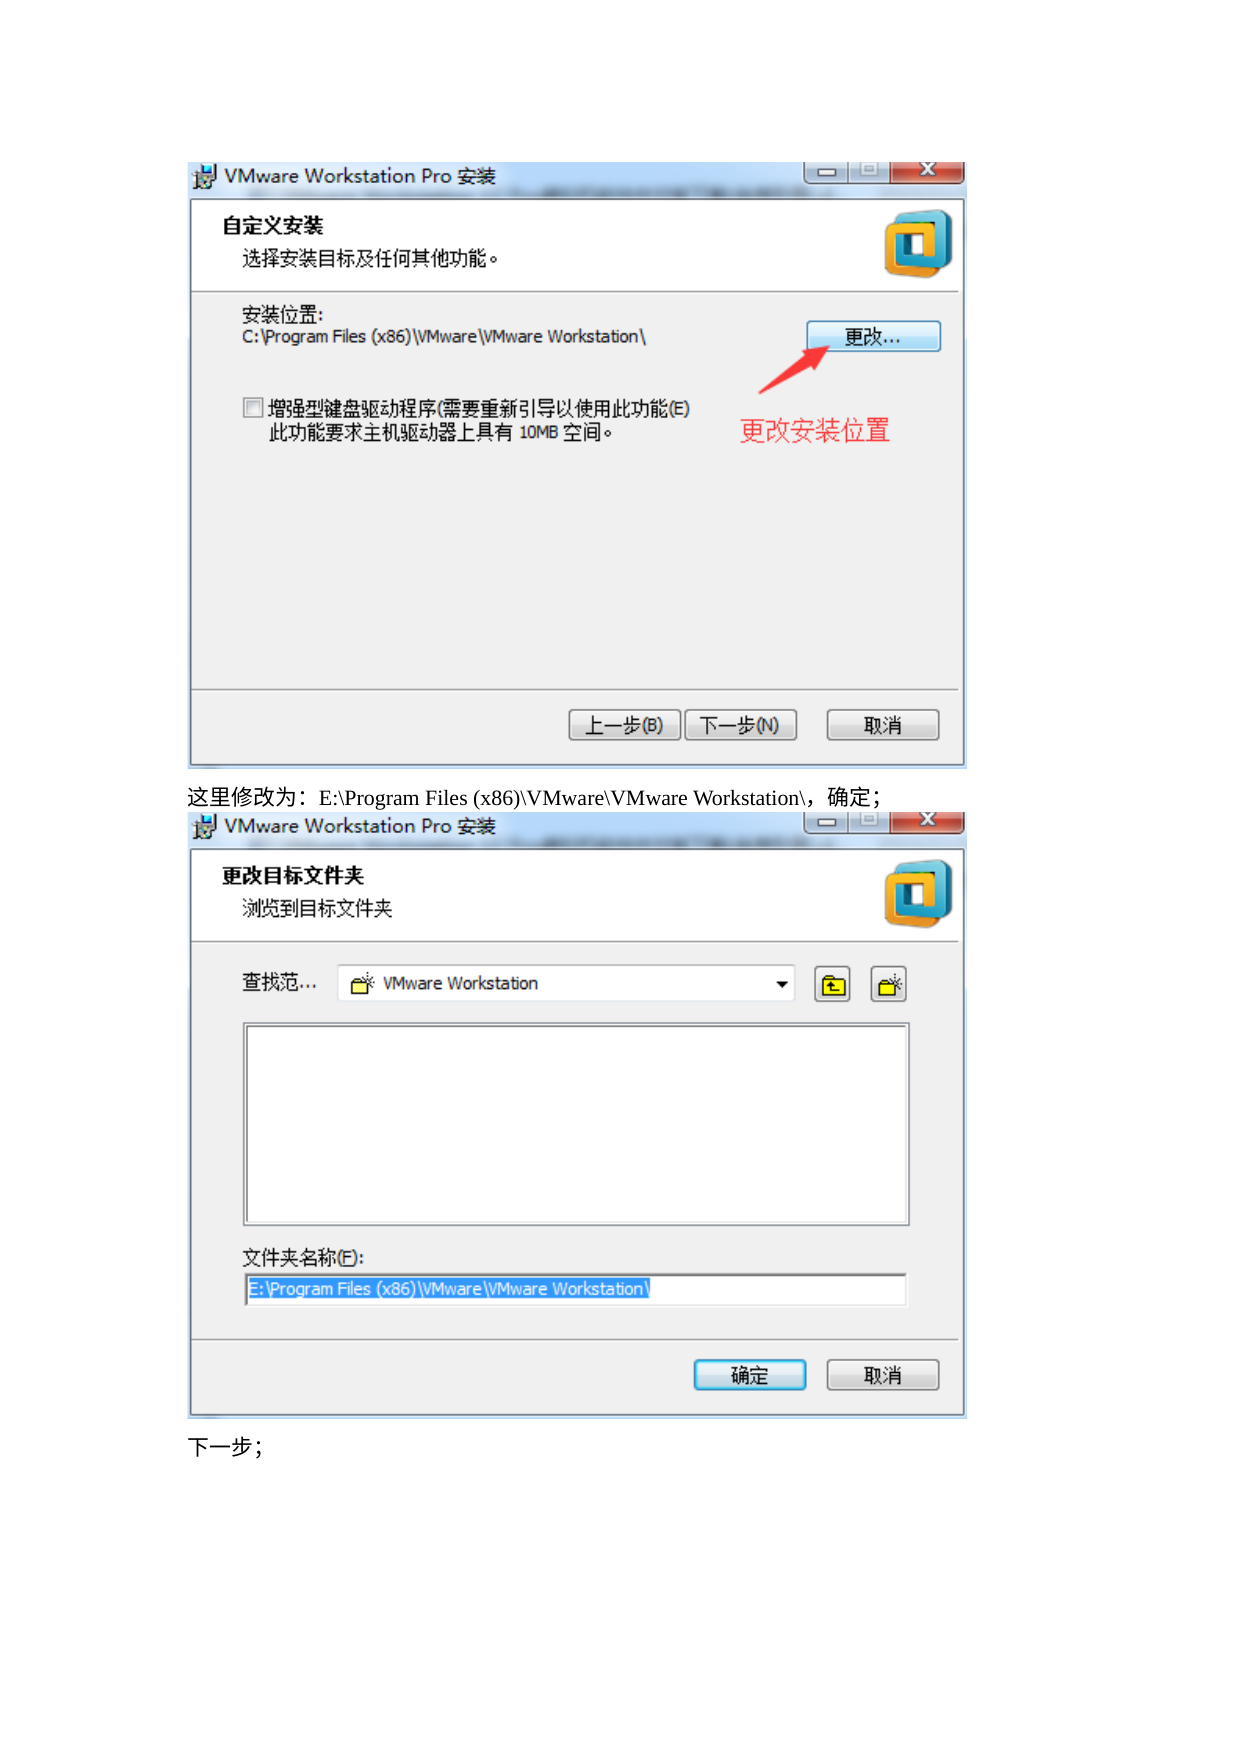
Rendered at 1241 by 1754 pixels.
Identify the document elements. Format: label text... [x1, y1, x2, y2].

text 下一步； [187, 1429, 1053, 1462]
picture [187, 162, 968, 769]
text 这里修改为：E:\Program Files (x86)\VMware\VMware Workstation\，确定； [187, 779, 1053, 812]
picture [187, 812, 968, 1419]
